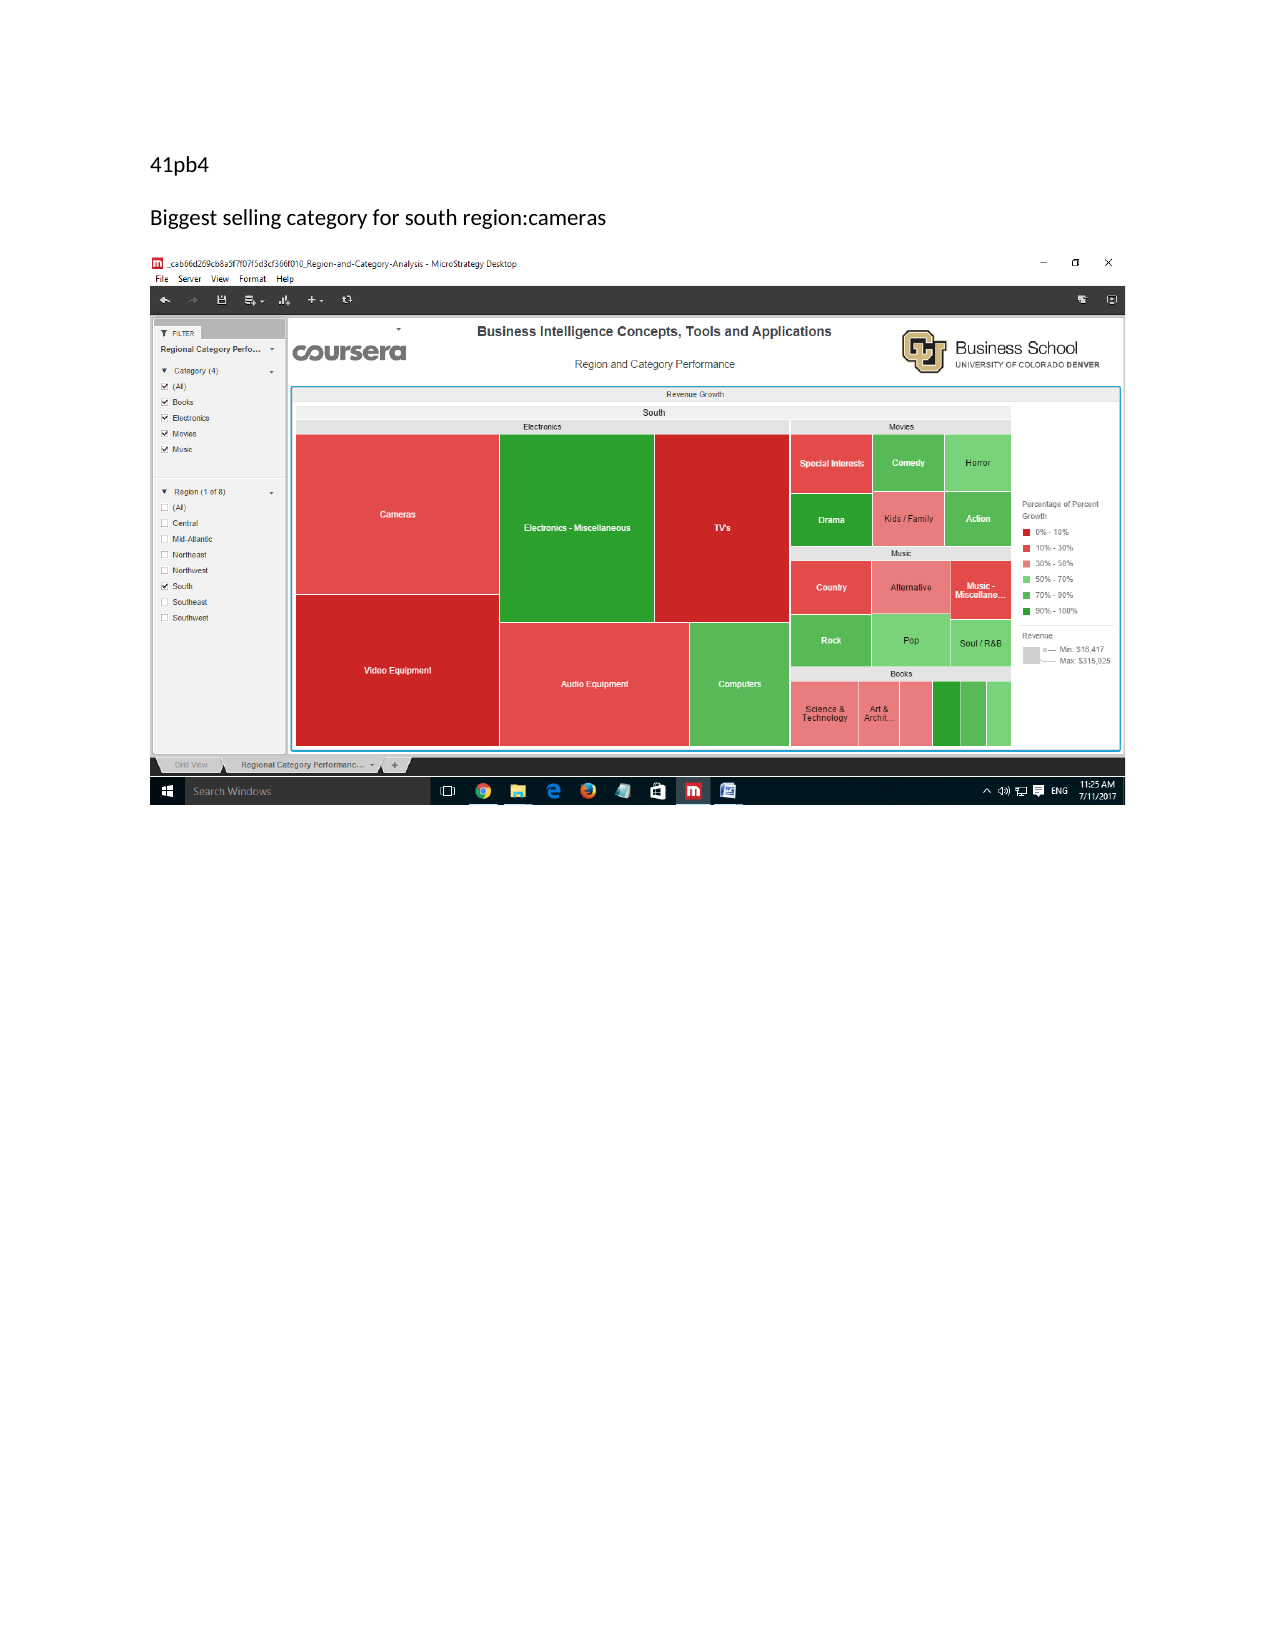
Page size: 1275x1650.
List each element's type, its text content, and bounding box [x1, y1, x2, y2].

text 41pb4 [150, 150, 1125, 178]
picture [150, 256, 1125, 805]
text Biggest selling category for south region:cameras [150, 203, 1125, 231]
